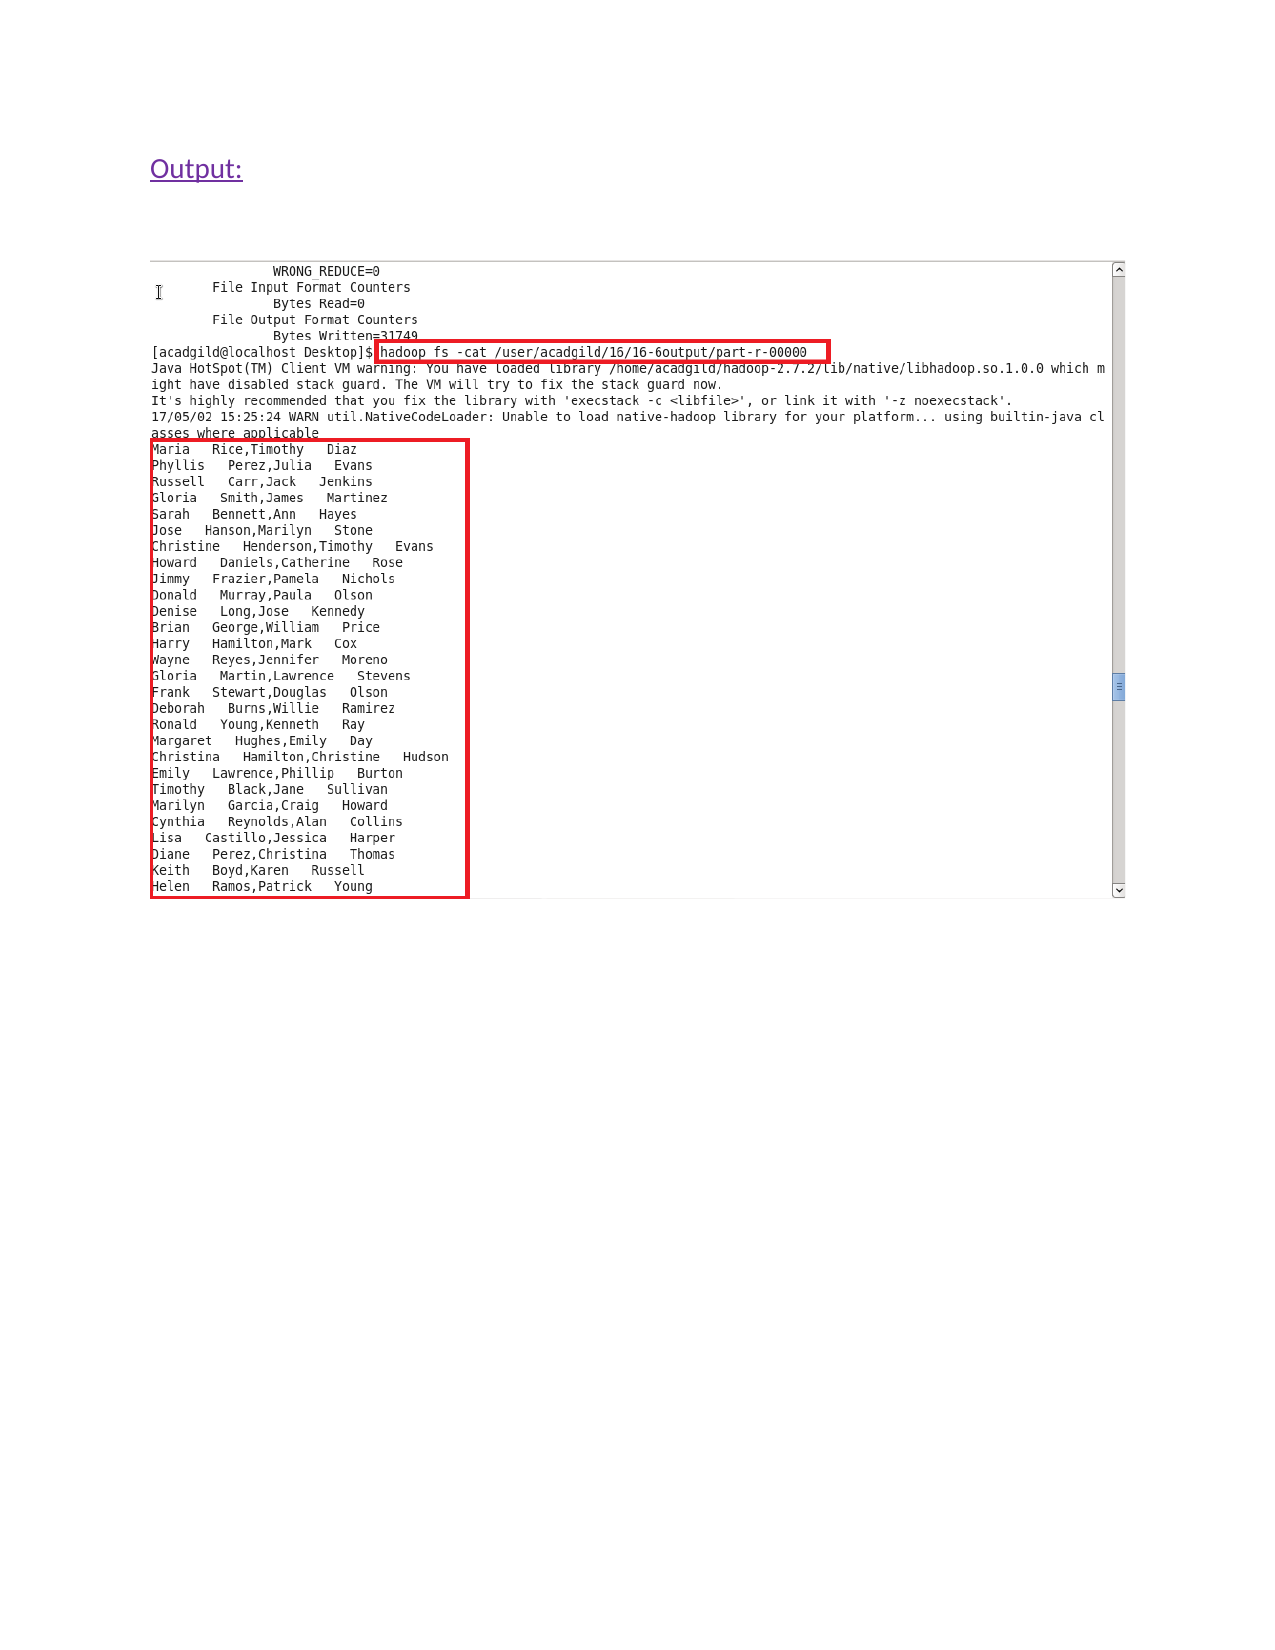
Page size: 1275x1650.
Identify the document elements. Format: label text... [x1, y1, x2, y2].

picture [150, 260, 1125, 899]
text Output: [150, 150, 1125, 186]
